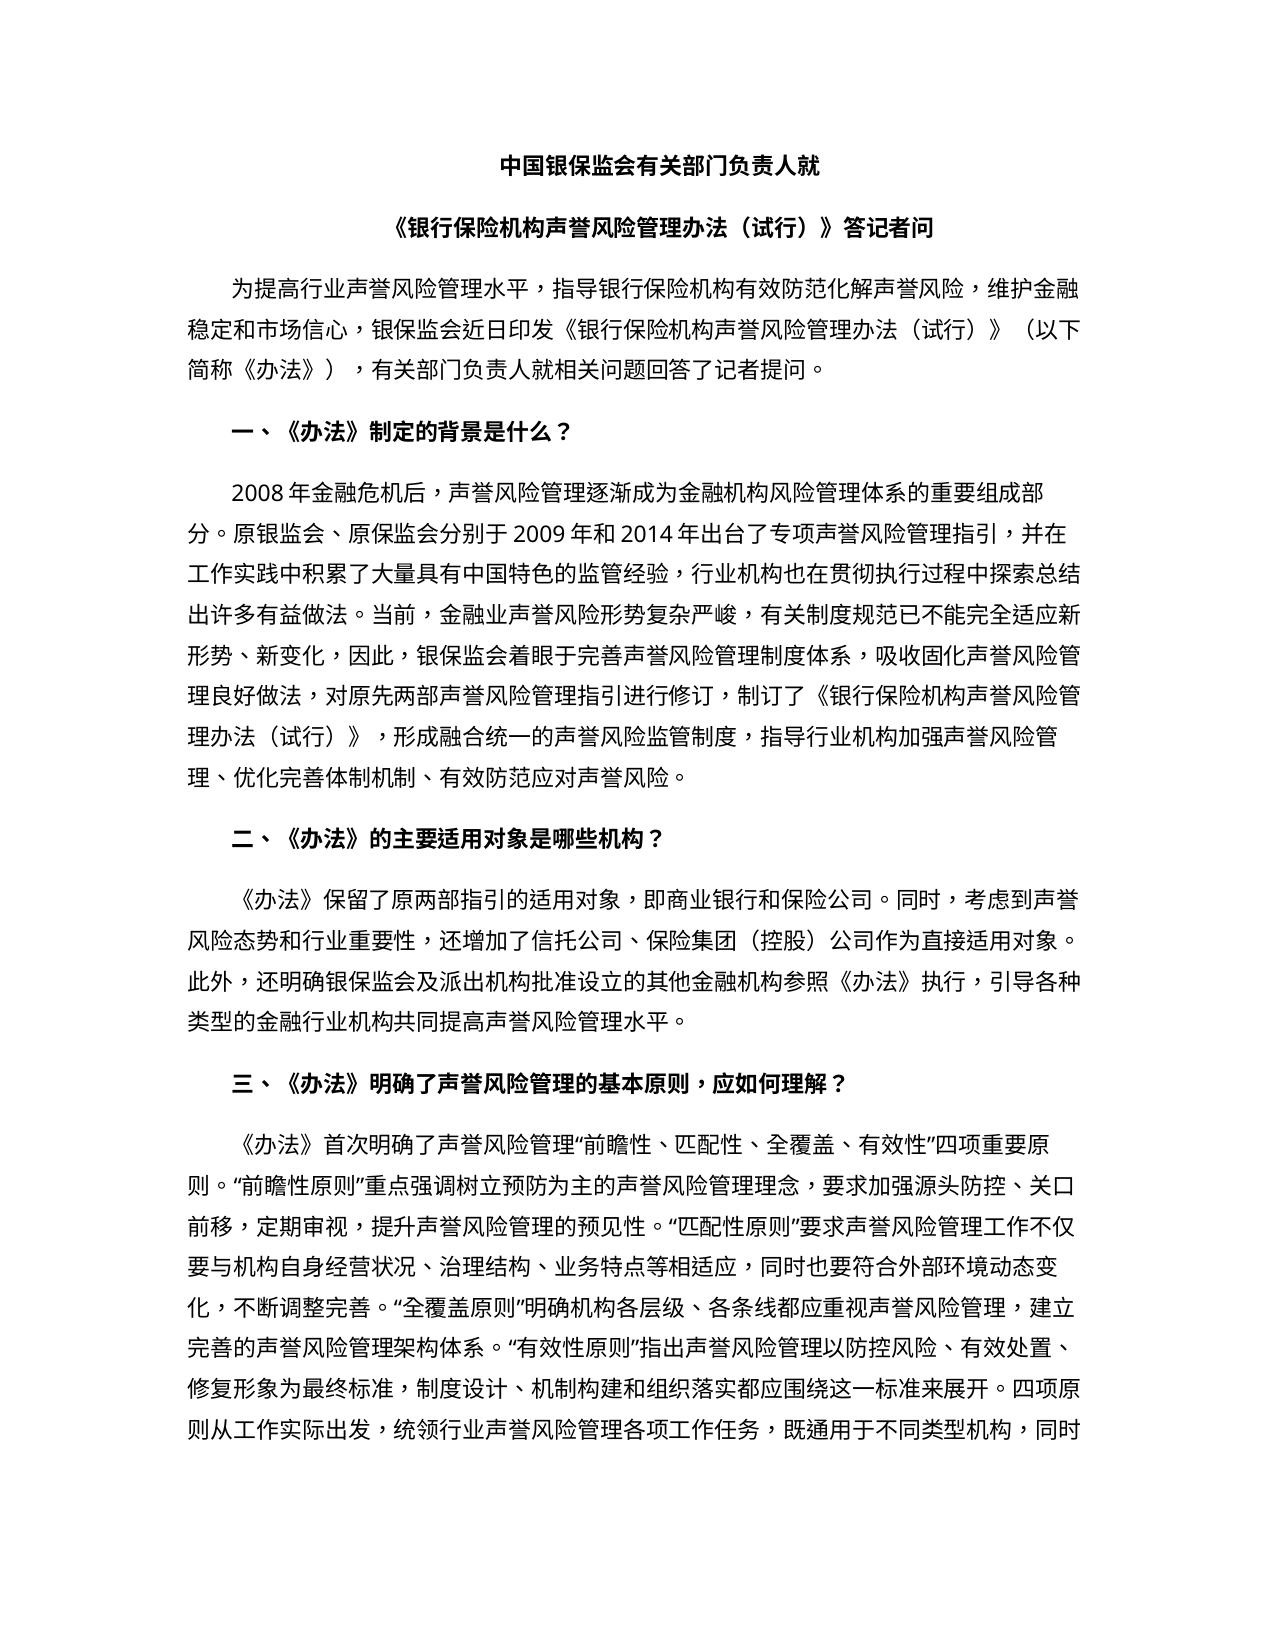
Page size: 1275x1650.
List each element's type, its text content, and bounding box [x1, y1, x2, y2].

text 《办法》保留了原两部指引的适用对象，即商业银行和保险公司。同时，考虑到声誉风险态势和行业重要性，还增加了信托公司、保险集团（控股）公司作为直接适用对象。此外，还明确银保监会及派出机构批准设立的其他金融机构参照《办法》执行，引导各种类型的金融行业机构共同提高声誉风险管理水平。 [187, 884, 1087, 1037]
text 一、《办法》制定的背景是什么？ [187, 416, 1087, 447]
text 中国银保监会有关部门负责人就 [187, 150, 1087, 181]
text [187, 1129, 1087, 1445]
text 《银行保险机构声誉风险管理办法（试行）》答记者问 [187, 211, 1087, 243]
text 2008年金融危机后，声誉风险管理逐渐成为金融机构风险管理体系的重要组成部分。原银监会、原保监会分别于2009年和2014年出台了专项声誉风险管理指引，并在工作实践中积累了大量具有中国特色的监管经验，行业机构也在贯彻执行过程中探索总结出许多有益做法。当前，金融业声誉风险形势复杂严峻，有关制度规范已不能完全适应新形势、新变化，因此，银保监会着眼于完善声誉风险管理制度体系，吸收固化声誉风险管理良好做法，对原先两部声誉风险管理指引进行修订，制订了《银行保险机构声誉风险管理办法（试行）》，形成融合统一的声誉风险监管制度，指导行业机构加强声誉风险管理、优化完善体制机制、有效防范应对声誉风险。 [187, 477, 1087, 793]
text 三、《办法》明确了声誉风险管理的基本原则，应如何理解？ [187, 1068, 1087, 1099]
text 为提高行业声誉风险管理水平，指导银行保险机构有效防范化解声誉风险，维护金融稳定和市场信心，银保监会近日印发《银行保险机构声誉风险管理办法（试行）》（以下简称《办法》），有关部门负责人就相关问题回答了记者提问。 [187, 273, 1087, 385]
text 二、《办法》的主要适用对象是哪些机构？ [187, 823, 1087, 854]
